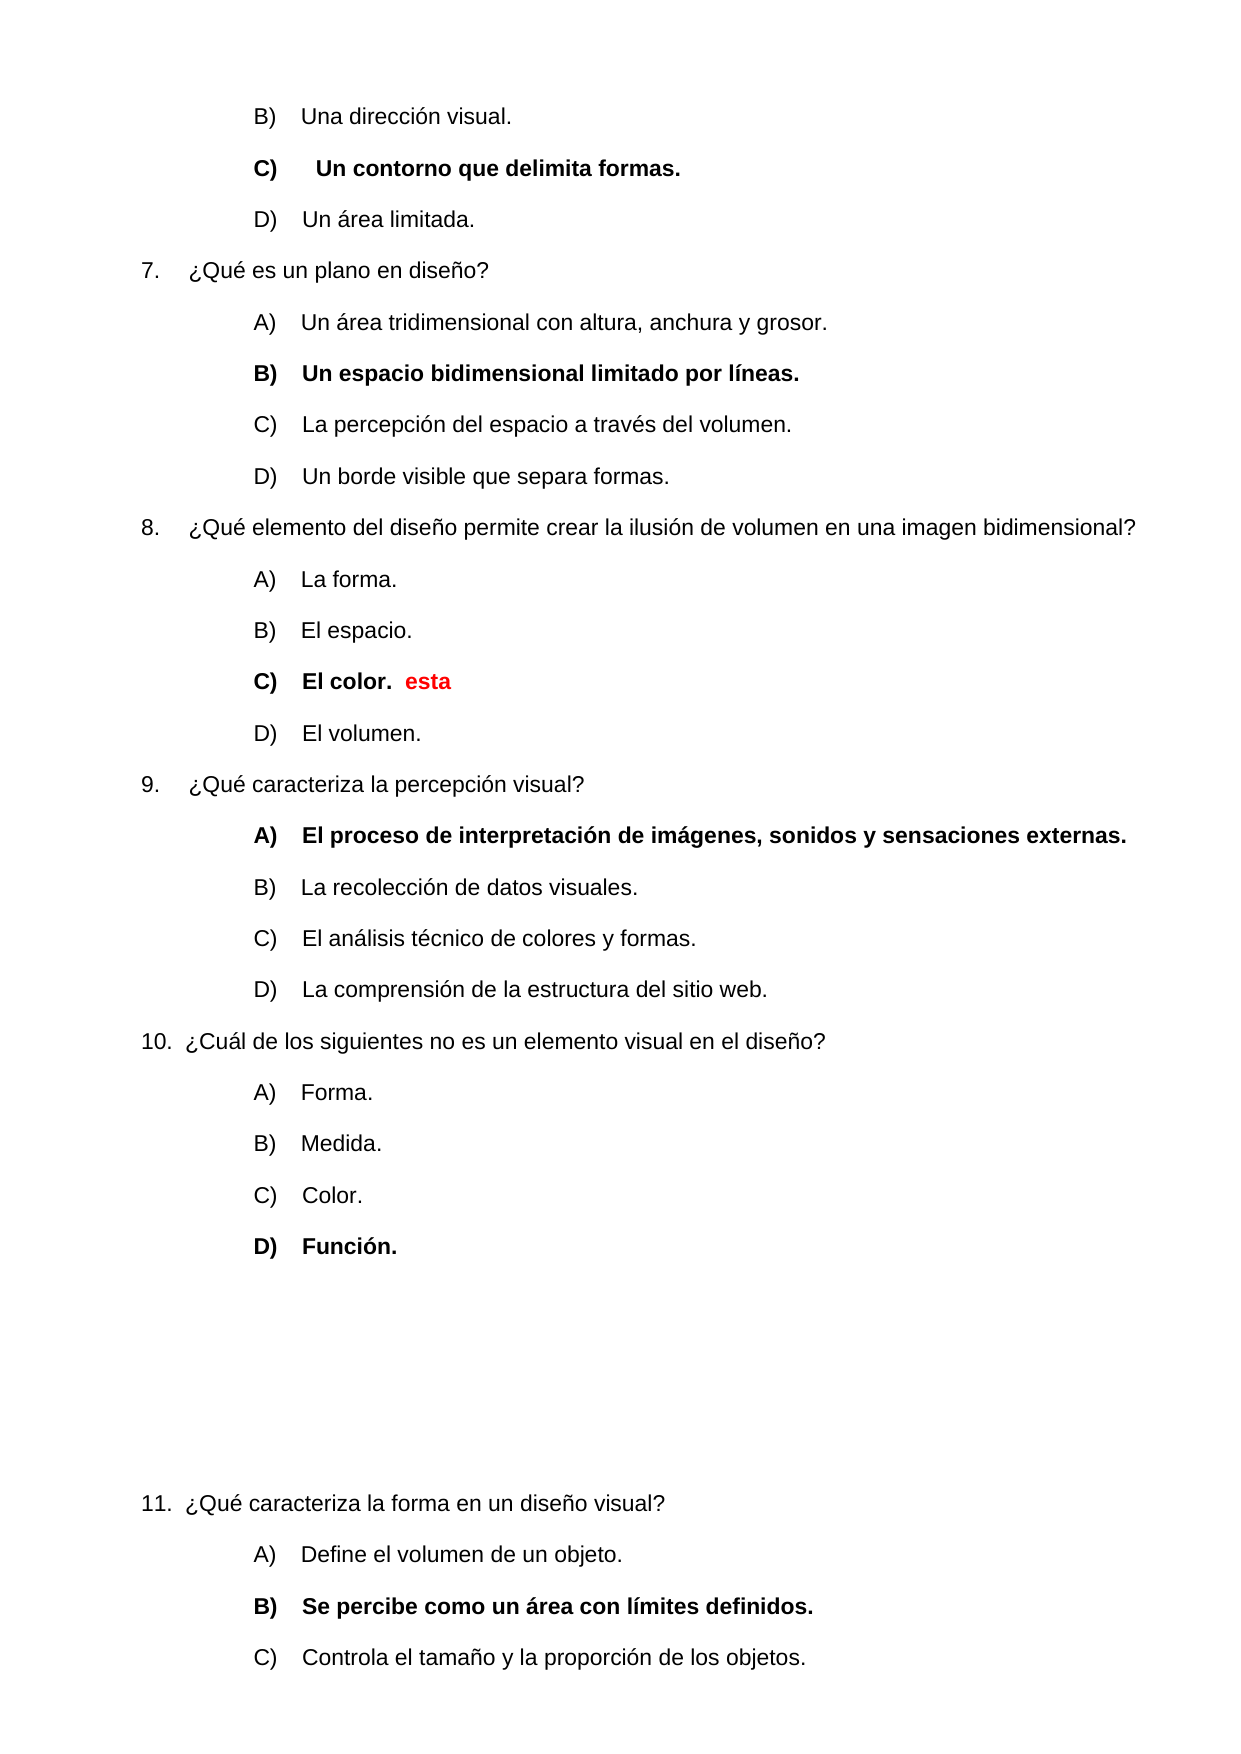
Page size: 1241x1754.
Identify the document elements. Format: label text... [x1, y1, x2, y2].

text C) Controla el tamaño y la proporción de los objetos. [253, 1644, 1151, 1670]
text A) El proceso de interpretación de imágenes, sonidos y sensaciones externas. [253, 822, 1151, 849]
text A) Forma. [253, 1079, 1151, 1105]
text A) La forma. [253, 566, 1151, 592]
text B) El espacio. [253, 617, 1151, 643]
text C) Color. [253, 1182, 1151, 1208]
text C) El análisis técnico de colores y formas. [253, 925, 1151, 951]
text 10. ¿Cuál de los siguientes no es un elemento visual en el diseño? [141, 1028, 1151, 1054]
text 9. ¿Qué caracteriza la percepción visual? [141, 771, 1151, 797]
text D) Función. [253, 1233, 1151, 1259]
text B) Medida. [253, 1130, 1151, 1157]
text 7. ¿Qué es un plano en diseño? [141, 257, 1151, 284]
text A) Un área tridimensional con altura, anchura y grosor. [253, 309, 1151, 335]
text A) Define el volumen de un objeto. [253, 1541, 1151, 1568]
text C) La percepción del espacio a través del volumen. [253, 411, 1151, 438]
text D) La comprensión de la estructura del sitio web. [253, 976, 1151, 1003]
text 8. ¿Qué elemento del diseño permite crear la ilusión de volumen en una imagen bidimensional? [141, 514, 1151, 541]
text B) Una dirección visual. [253, 103, 1151, 130]
text D) Un área limitada. [253, 206, 1151, 232]
text C) Un contorno que delimita formas. [253, 155, 1151, 181]
text B) Se percibe como un área con límites definidos. [253, 1593, 1151, 1619]
text D) Un borde visible que separa formas. [253, 463, 1151, 489]
text 11. ¿Qué caracteriza la forma en un diseño visual? [141, 1490, 1151, 1516]
text B) Un espacio bidimensional limitado por líneas. [253, 360, 1151, 386]
text D) El volumen. [253, 719, 1151, 746]
text B) La recolección de datos visuales. [253, 874, 1151, 900]
text C) El color. esta [253, 668, 1151, 694]
